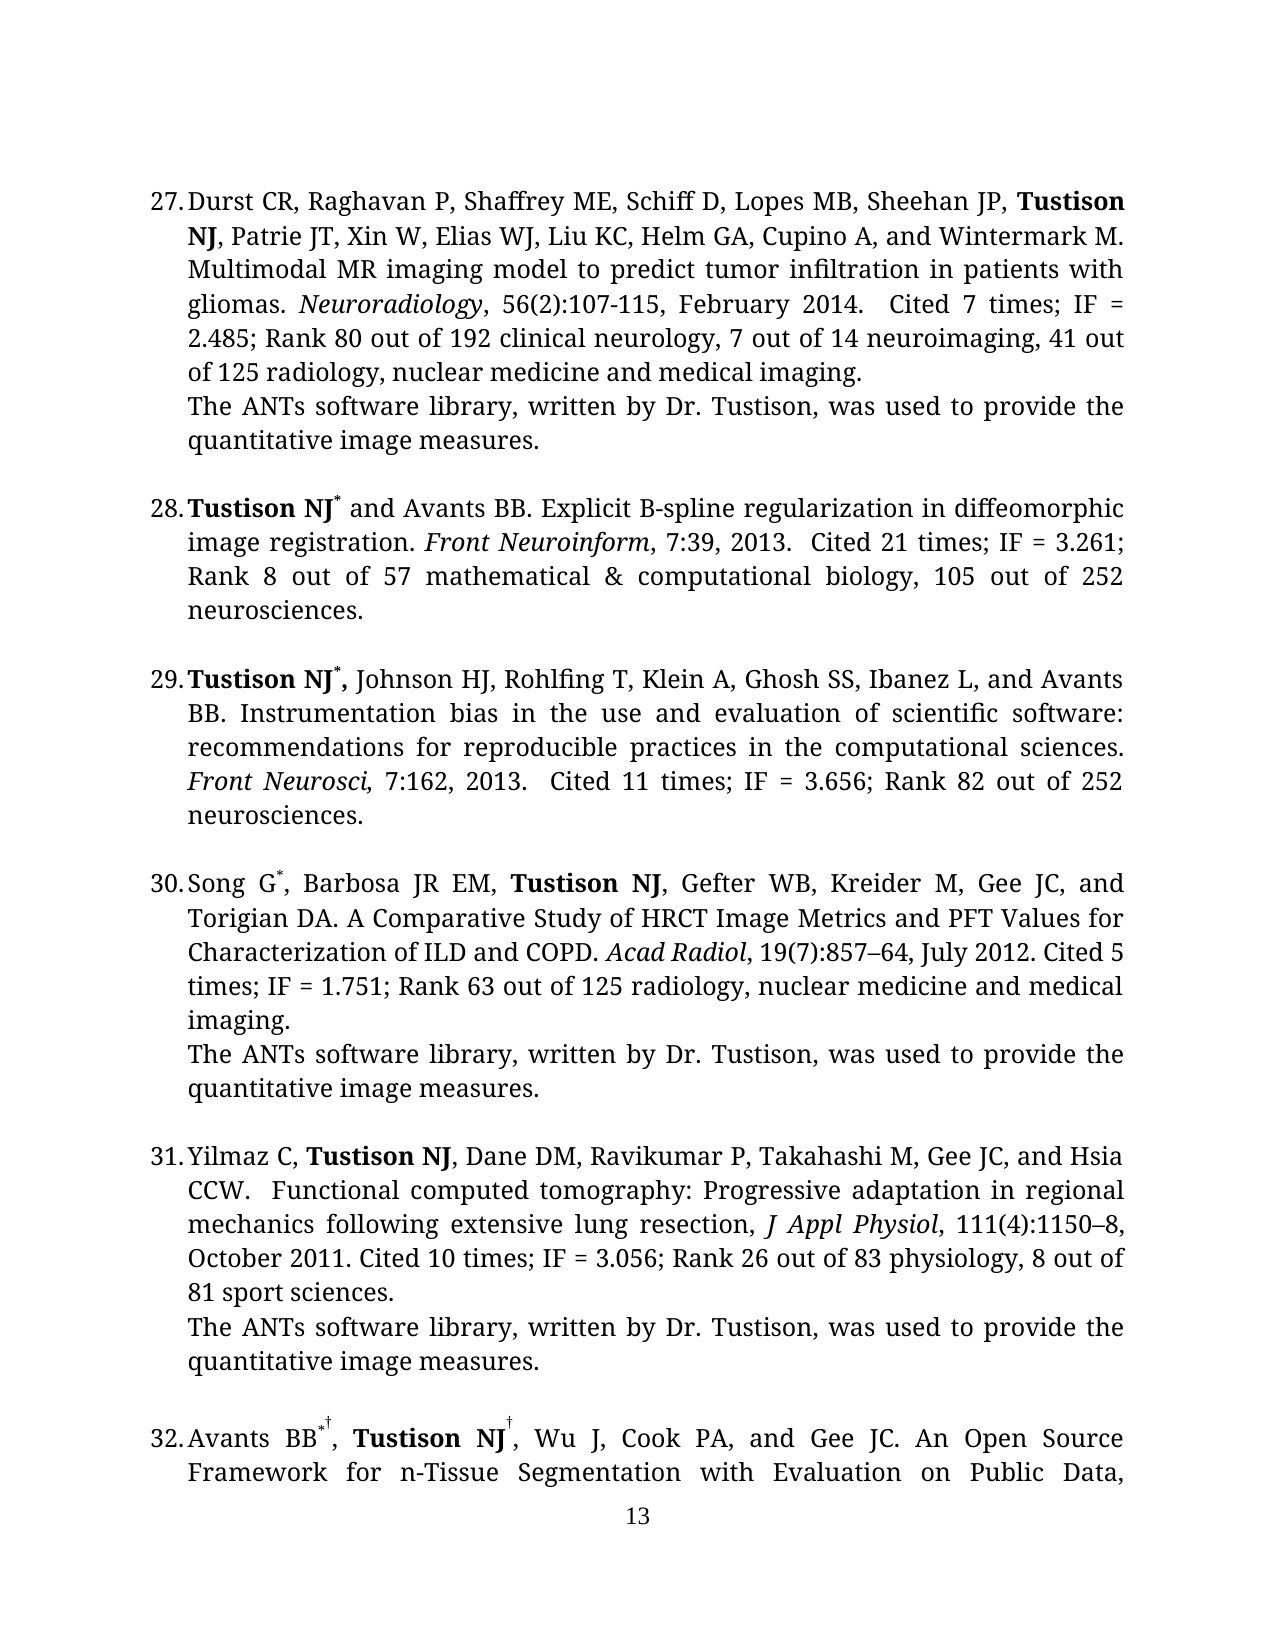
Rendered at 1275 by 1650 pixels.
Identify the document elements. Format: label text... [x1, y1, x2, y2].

list Tustison NJ* and Avants BB. Explicit B-spline regularization in diffeomorphic image registration. Front Neuroinform, 7:39, 2013. Cited 21 times; IF = 3.261; Rank 8 out of 57 mathematical & computational biology, 105 out of 252 neurosciences. [150, 491, 1125, 627]
list Yilmaz C, Tustison NJ, Dane DM, Ravikumar P, Takahashi M, Gee JC, and Hsia CCW. Functional computed tomography: Progressive adaptation in regional mechanics following extensive lung resection, J Appl Physiol, 111(4):1150–8, October 2011. Cited 10 times; IF = 3.056; Rank 26 out of 83 physiology, 8 out of 81 sport sciences. [150, 1139, 1125, 1309]
list Tustison NJ*, Johnson HJ, Rohlfing T, Klein A, Ghosh SS, Ibanez L, and Avants BB. Instrumentation bias in the use and evaluation of scientific software: recommendations for reproducible practices in the computational sciences. Front Neurosci, 7:162, 2013. Cited 11 times; IF = 3.656; Rank 82 out of 252 neurosciences. [150, 661, 1125, 832]
list The ANTs software library, written by Dr. Tustison, was used to provide the quantitative image measures. [187, 388, 1125, 457]
list Song G*, Barbosa JR EM, Tustison NJ, Gefter WB, Kreider M, Gee JC, and Torigian DA. A Comparative Study of HRCT Image Metrics and PFT Values for Characterization of ILD and COPD. Acad Radiol, 19(7):857–64, July 2012. Cited 5 times; IF = 1.751; Rank 63 out of 125 radiology, nuclear medicine and medical imaging. [150, 866, 1125, 1036]
list The ANTs software library, written by Dr. Tustison, was used to provide the quantitative image measures. [187, 1309, 1125, 1377]
list Durst CR, Raghavan P, Shaffrey ME, Schiff D, Lopes MB, Sheehan JP, Tustison NJ, Patrie JT, Xin W, Elias WJ, Liu KC, Helm GA, Cupino A, and Wintermark M. Multimodal MR imaging model to predict tumor infiltration in patients with gliomas. Neuroradiology, 56(2):107-115, February 2014. Cited 7 times; IF = 2.485; Rank 80 out of 192 clinical neurology, 7 out of 14 neuroimaging, 41 out of 125 radiology, nuclear medicine and medical imaging. [150, 184, 1125, 388]
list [150, 1412, 1125, 1488]
list The ANTs software library, written by Dr. Tustison, was used to provide the quantitative image measures. [187, 1037, 1125, 1105]
